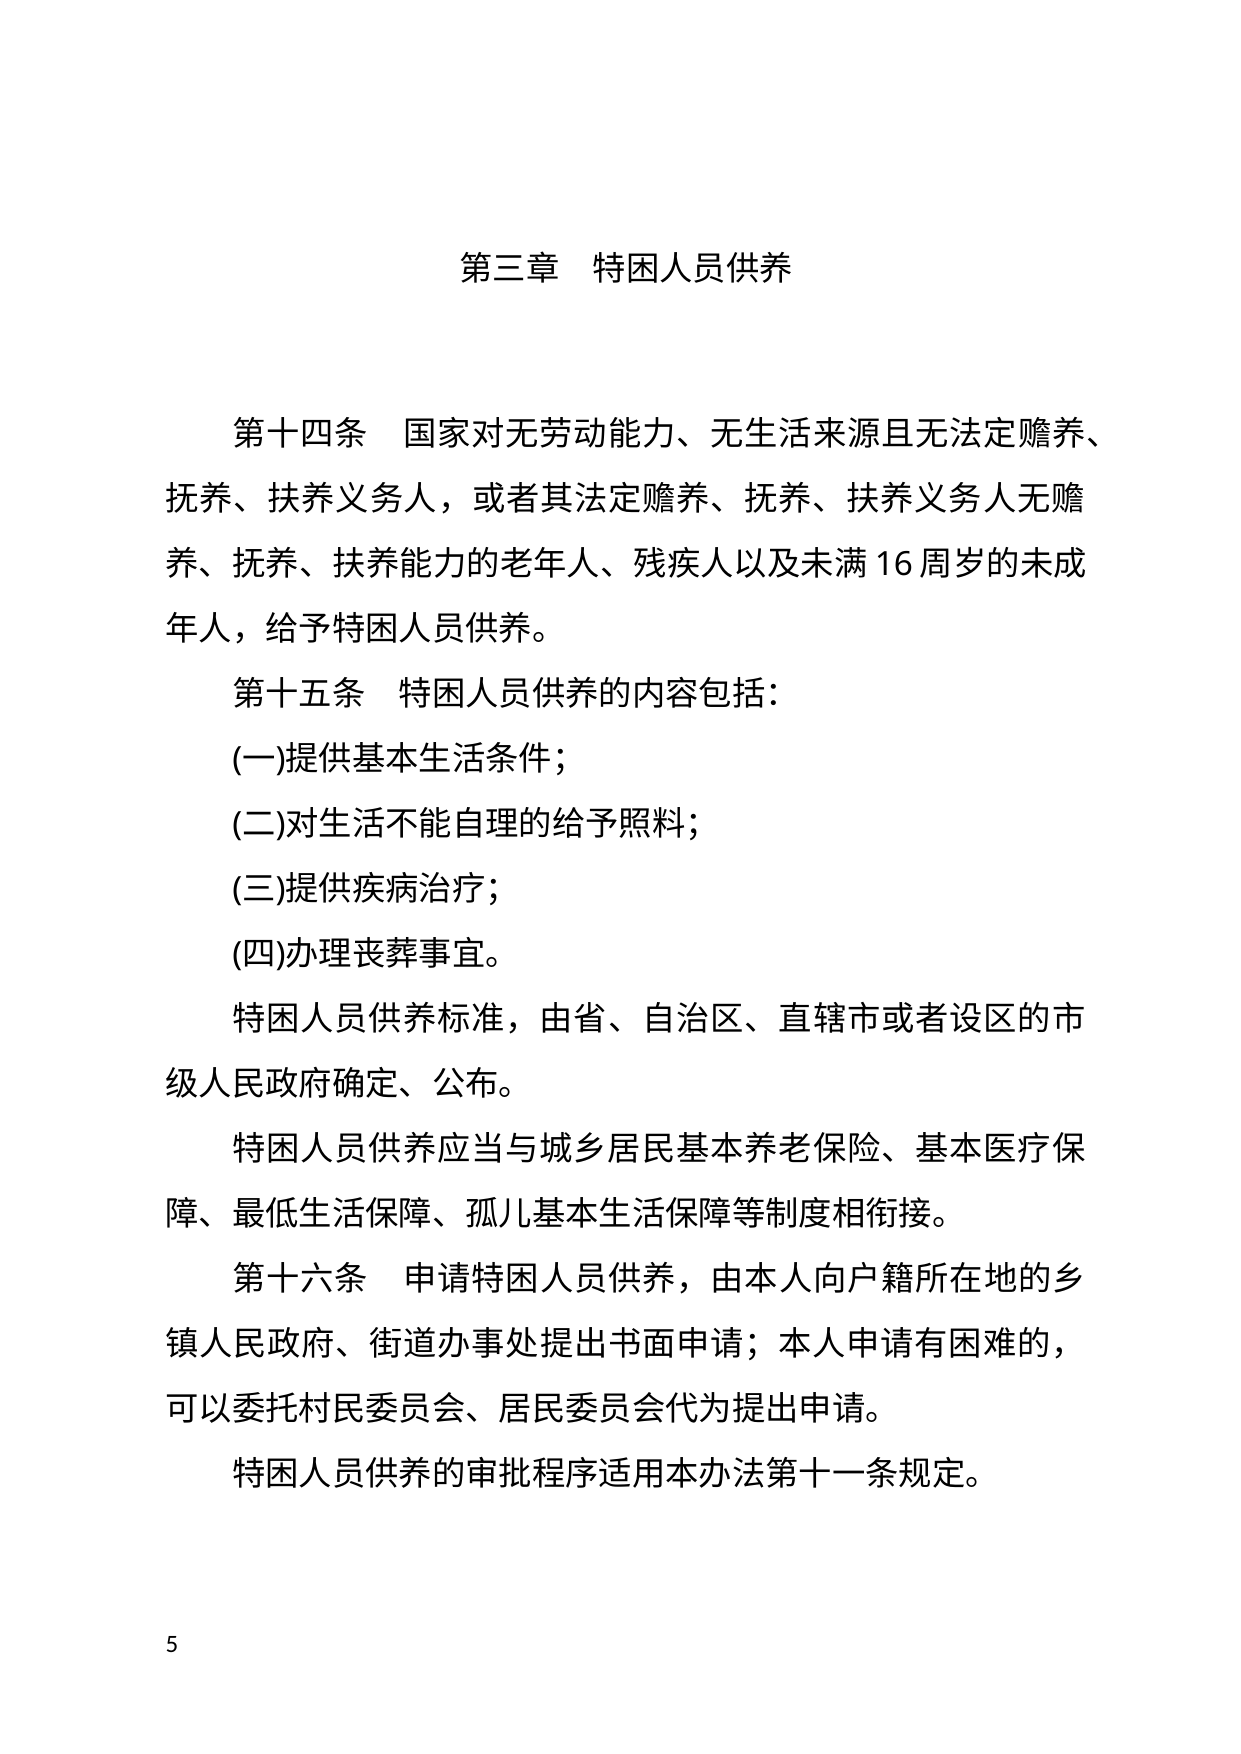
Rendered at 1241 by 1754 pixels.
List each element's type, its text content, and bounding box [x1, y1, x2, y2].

text 第十五条 特困人员供养的内容包括： [165, 659, 1087, 724]
text 特困人员供养的审批程序适用本办法第十一条规定。 [165, 1439, 1087, 1504]
subtitle 第三章 特困人员供养 [165, 233, 1087, 298]
text 特困人员供养应当与城乡居民基本养老保险、基本医疗保障、最低生活保障、孤儿基本生活保障等制度相衔接。 [165, 1114, 1087, 1244]
text 特困人员供养标准，由省、自治区、直辖市或者设区的市级人民政府确定、公布。 [165, 984, 1087, 1114]
text (一)提供基本生活条件； [165, 724, 1087, 789]
text 第十六条 申请特困人员供养，由本人向户籍所在地的乡镇人民政府、街道办事处提出书面申请；本人申请有困难的，可以委托村民委员会、居民委员会代为提出申请。 [165, 1244, 1087, 1439]
text (四)办理丧葬事宜。 [165, 919, 1087, 984]
text 第十四条 国家对无劳动能力、无生活来源且无法定赡养、抚养、扶养义务人，或者其法定赡养、抚养、扶养义务人无赡养、抚养、扶养能力的老年人、残疾人以及未满16周岁的未成年人，给予特困人员供养。 [165, 399, 1087, 659]
text (三)提供疾病治疗； [165, 854, 1087, 919]
text (二)对生活不能自理的给予照料； [165, 789, 1087, 854]
